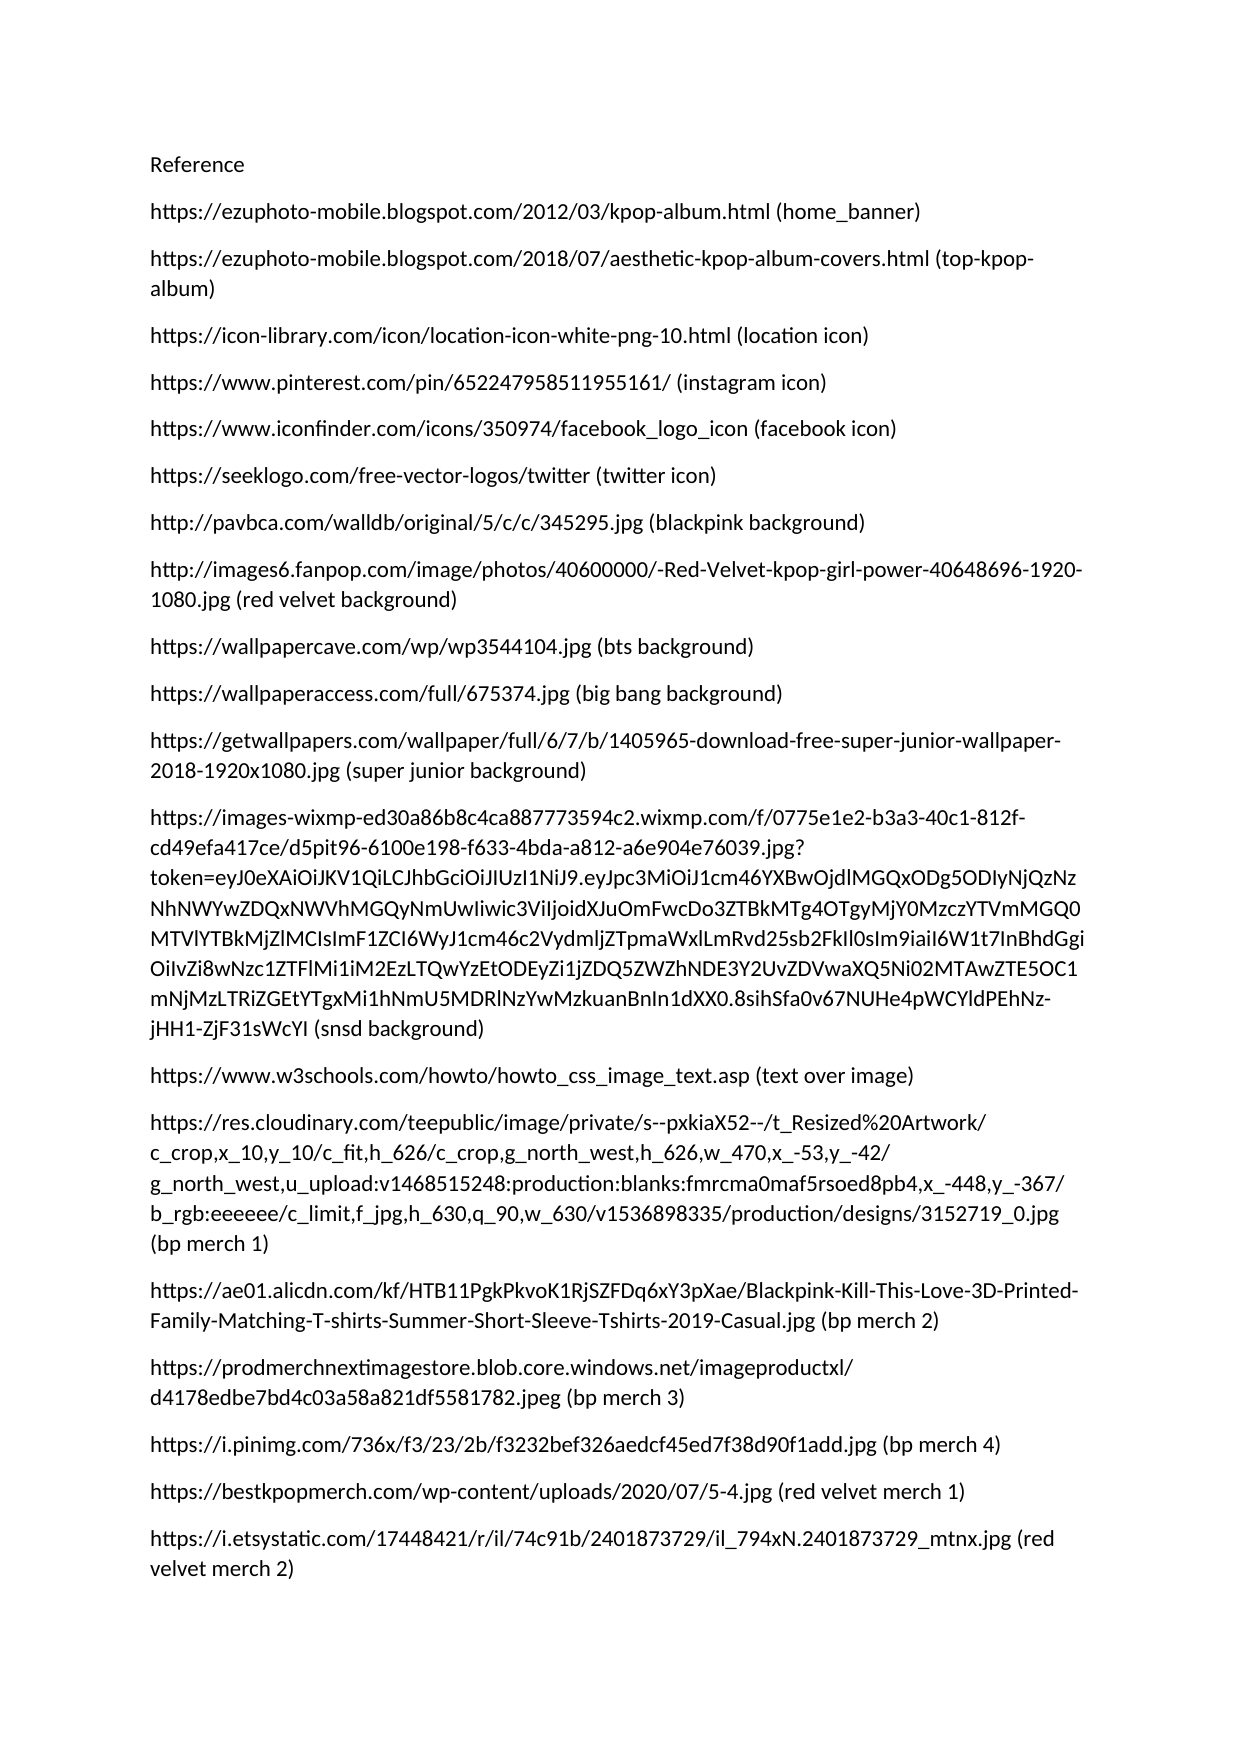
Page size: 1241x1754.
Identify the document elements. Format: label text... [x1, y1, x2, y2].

text https://ezuphoto-mobile.blogspot.com/2012/03/kpop-album.html (home_banner) [150, 197, 1090, 225]
text https://prodmerchnextimagestore.blob.core.windows.net/imageproductxl/d4178edbe7bd4c03a58a821df5581782.jpeg (bp merch 3) [150, 1353, 1090, 1411]
text http://pavbca.com/walldb/original/5/c/c/345295.jpg (blackpink background) [150, 508, 1090, 536]
text https://i.etsystatic.com/17448421/r/il/74c91b/2401873729/il_794xN.2401873729_mtnx.jpg (red velvet merch 2) [150, 1524, 1090, 1582]
text https://wallpaperaccess.com/full/675374.jpg (big bang background) [150, 679, 1090, 707]
text https://getwallpapers.com/wallpaper/full/6/7/b/1405965-download-free-super-junior-wallpaper-2018-1920x1080.jpg (super junior background) [150, 726, 1090, 784]
text Reference [150, 150, 1090, 178]
text https://icon-library.com/icon/location-icon-white-png-10.html (location icon) [150, 321, 1090, 349]
text http://images6.fanpop.com/image/photos/40600000/-Red-Velvet-kpop-girl-power-40648696-1920-1080.jpg (red velvet background) [150, 555, 1090, 613]
text https://ezuphoto-mobile.blogspot.com/2018/07/aesthetic-kpop-album-covers.html (top-kpop-album) [150, 244, 1090, 302]
text https://seeklogo.com/free-vector-logos/twitter (twitter icon) [150, 461, 1090, 489]
text https://bestkpopmerch.com/wp-content/uploads/2020/07/5-4.jpg (red velvet merch 1) [150, 1477, 1090, 1505]
text https://www.pinterest.com/pin/652247958511955161/ (instagram icon) [150, 368, 1090, 396]
text https://www.w3schools.com/howto/howto_css_image_text.asp (text over image) [150, 1061, 1090, 1089]
text https://www.iconfinder.com/icons/350974/facebook_logo_icon (facebook icon) [150, 414, 1090, 443]
text https://res.cloudinary.com/teepublic/image/private/s--pxkiaX52--/t_Resized%20Artwork/c_crop,x_10,y_10/c_fit,h_626/c_crop,g_north_west,h_626,w_470,x_-53,y_-42/g_north_west,u_upload:v1468515248:production:blanks:fmrcma0maf5rsoed8pb4,x_-448,y_-367/b_rgb:eeeeee/c_limit,f_jpg,h_630,q_90,w_630/v1536898335/production/designs/3152719_0.jpg (bp merch 1) [150, 1108, 1090, 1257]
text https://wallpapercave.com/wp/wp3544104.jpg (bts background) [150, 632, 1090, 660]
text https://images-wixmp-ed30a86b8c4ca887773594c2.wixmp.com/f/0775e1e2-b3a3-40c1-812f-cd49efa417ce/d5pit96-6100e198-f633-4bda-a812-a6e904e76039.jpg?token=eyJ0eXAiOiJKV1QiLCJhbGciOiJIUzI1NiJ9.eyJpc3MiOiJ1cm46YXBwOjdlMGQxODg5ODIyNjQzNzNhNWYwZDQxNWVhMGQyNmUwIiwic3ViIjoidXJuOmFwcDo3ZTBkMTg4OTgyMjY0MzczYTVmMGQ0MTVlYTBkMjZlMCIsImF1ZCI6WyJ1cm46c2VydmljZTpmaWxlLmRvd25sb2FkIl0sIm9iaiI6W1t7InBhdGgiOiIvZi8wNzc1ZTFlMi1iM2EzLTQwYzEtODEyZi1jZDQ5ZWZhNDE3Y2UvZDVwaXQ5Ni02MTAwZTE5OC1mNjMzLTRiZGEtYTgxMi1hNmU5MDRlNzYwMzkuanBnIn1dXX0.8sihSfa0v67NUHe4pWCYldPEhNz-jHH1-ZjF31sWcYI (snsd background) [150, 803, 1090, 1043]
text https://i.pinimg.com/736x/f3/23/2b/f3232bef326aedcf45ed7f38d90f1add.jpg (bp merch 4) [150, 1430, 1090, 1458]
text https://ae01.alicdn.com/kf/HTB11PgkPkvoK1RjSZFDq6xY3pXae/Blackpink-Kill-This-Love-3D-Printed-Family-Matching-T-shirts-Summer-Short-Sleeve-Tshirts-2019-Casual.jpg (bp merch 2) [150, 1276, 1090, 1334]
